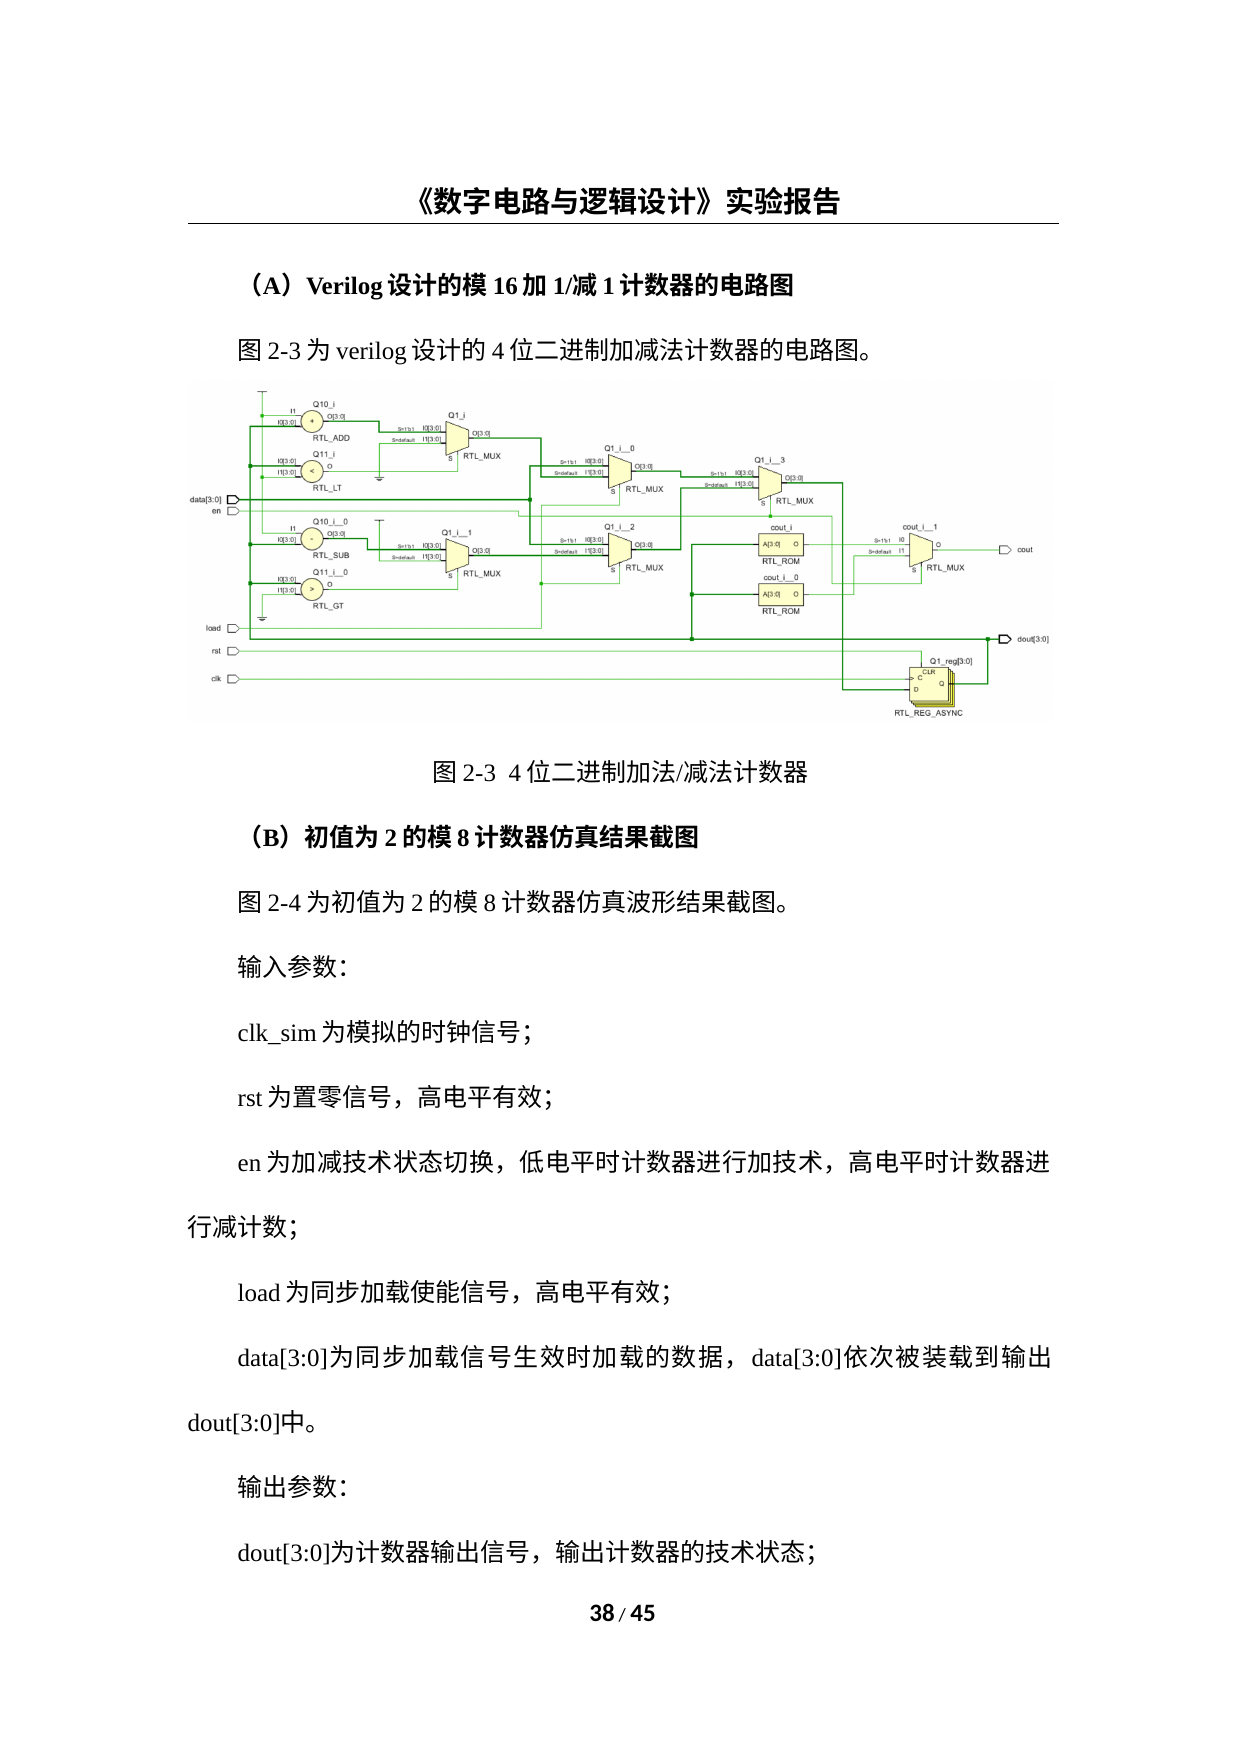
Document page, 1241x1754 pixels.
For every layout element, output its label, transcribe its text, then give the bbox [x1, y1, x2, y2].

text （A）Verilog设计的模16加1/减1计数器的电路图 [187, 251, 1053, 316]
text （B）初值为2的模8计数器仿真结果截图 [187, 803, 1053, 868]
text 图2-4为初值为2的模8计数器仿真波形结果截图。 [187, 868, 1053, 933]
text en为加减技术状态切换，低电平时计数器进行加技术，高电平时计数器进行减计数； [187, 1128, 1053, 1258]
text 输入参数： [187, 933, 1053, 998]
text clk_sim为模拟的时钟信号； [187, 998, 1053, 1063]
picture [187, 380, 1053, 722]
text dout[3:0]为计数器输出信号，输出计数器的技术状态； [187, 1518, 1053, 1583]
text 输出参数： [187, 1453, 1053, 1518]
text 图2-3 4位二进制加法/减法计数器 [187, 738, 1053, 803]
text rst为置零信号，高电平有效； [187, 1063, 1053, 1128]
text load为同步加载使能信号，高电平有效； [187, 1258, 1053, 1323]
text data[3:0]为同步加载信号生效时加载的数据，data[3:0]依次被装载到输出dout[3:0]中。 [187, 1323, 1053, 1453]
list 图2-3为verilog设计的4位二进制加减法计数器的电路图。 [187, 316, 1053, 380]
